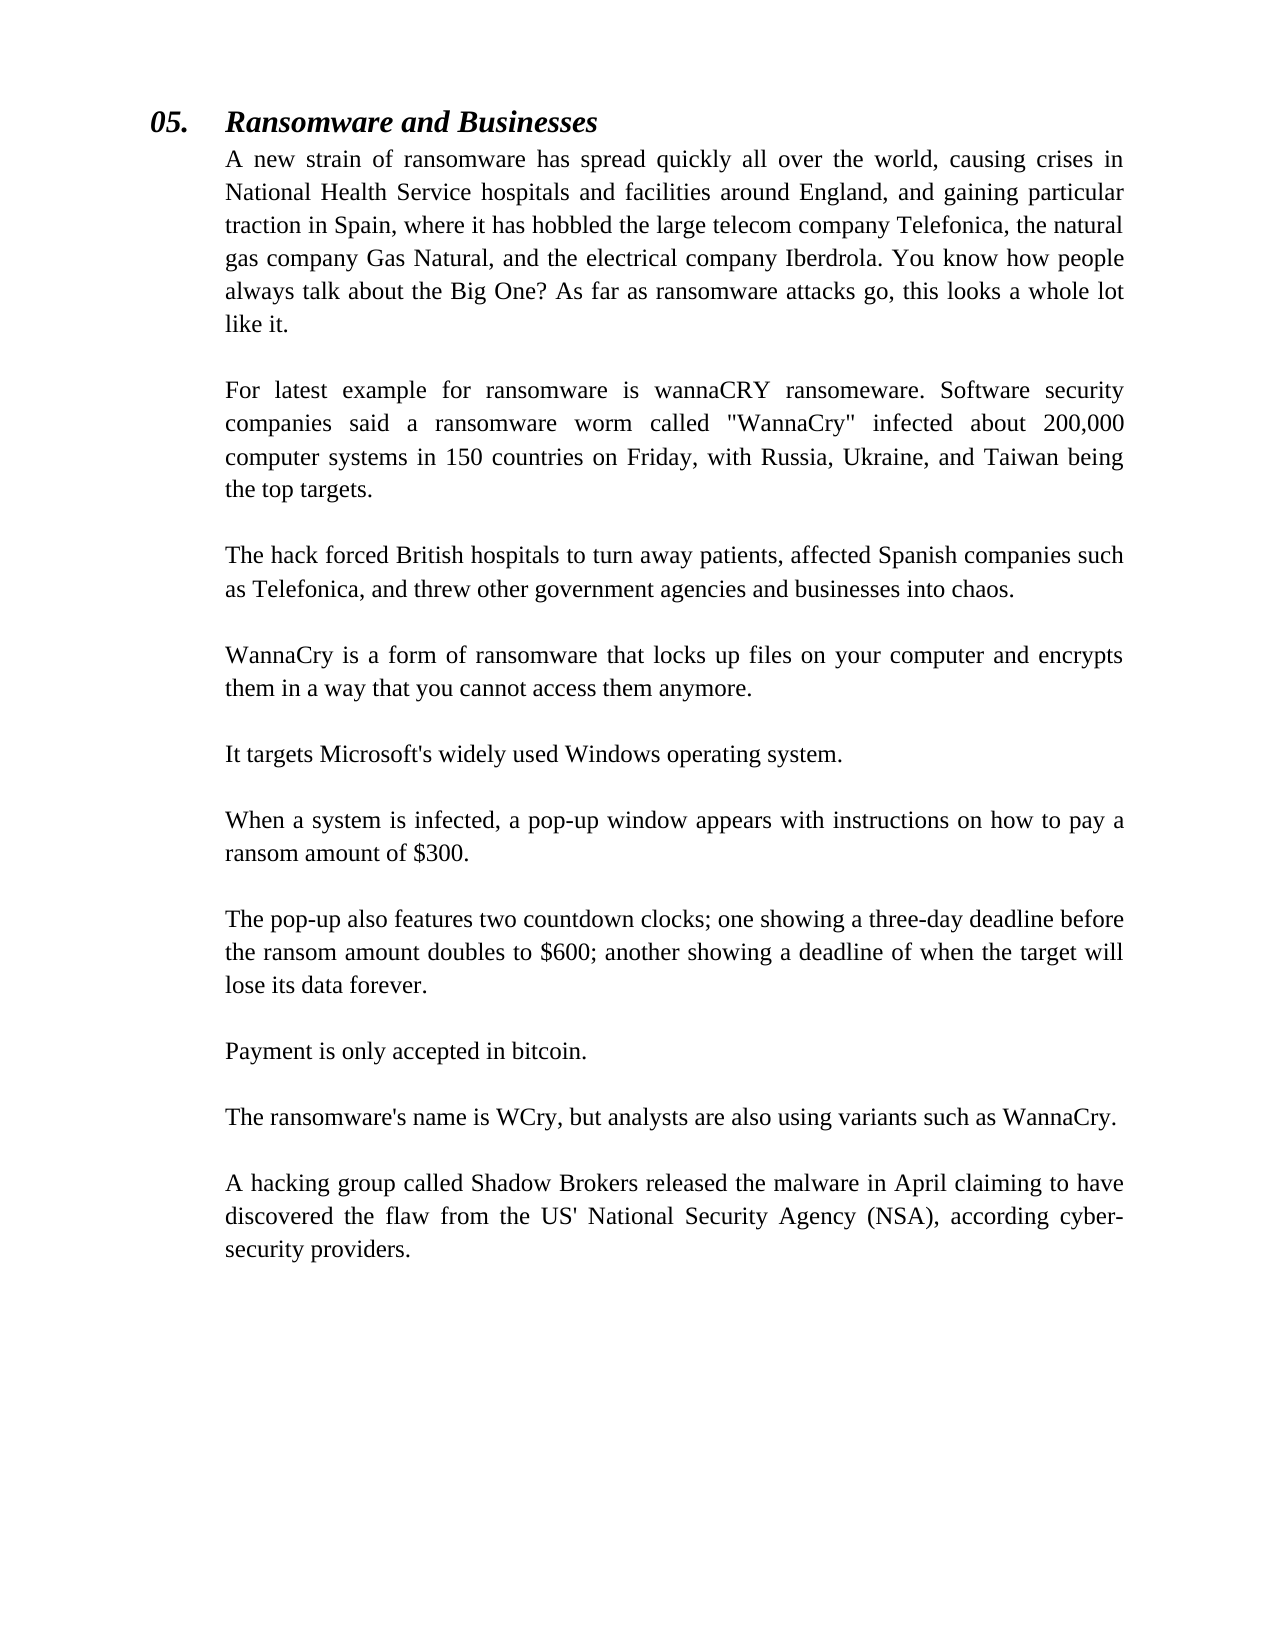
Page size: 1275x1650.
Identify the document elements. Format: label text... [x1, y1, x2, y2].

list The hack forced British hospitals to turn away patients, affected Spanish companies such as Telefonica, and threw other government agencies and businesses into chaos. [225, 541, 1125, 602]
list Payment is only accepted in bitcoin. [225, 1036, 1125, 1065]
list When a system is infected, a pop-up window appears with instructions on how to pay a ransom amount of $300. [225, 805, 1125, 867]
list A new strain of ransomware has spread quickly all over the world, causing crises in National Health Service hospitals and facilities around England, and gaining particular traction in Spain, where it has hobbled the large telecom company Telefonica, the natural gas company Gas Natural, and the electrical company Iberdrola. You know how people always talk about the Big One? As far as ransomware attacks go, this looks a whole lot like it. [225, 144, 1125, 338]
list A hacking group called Shadow Brokers released the malware in April claiming to have discovered the flaw from the US' National Security Agency (NSA), according cyber-security providers. [225, 1168, 1125, 1263]
list For latest example for ransomware is wannaCRY ransomeware. Software security companies said a ransomware worm called "WannaCry" infected about 200,000 computer systems in 150 countries on Friday, with Russia, Ukraine, and Taiwan being the top targets. [225, 376, 1125, 503]
list It targets Microsoft's widely used Windows operating system. [225, 739, 1125, 767]
list Ransomware and Businesses [150, 103, 1125, 139]
list WannaCry is a form of ransomware that locks up files on your computer and encrypts them in a way that you cannot access them anymore. [225, 640, 1125, 701]
list The ransomware's name is WCry, but analysts are also using variants such as WannaCry. [225, 1102, 1125, 1131]
list The pop-up also features two countdown clocks; one showing a three-day deadline before the ransom amount doubles to $600; another showing a deadline of when the target will lose its data forever. [225, 904, 1125, 999]
